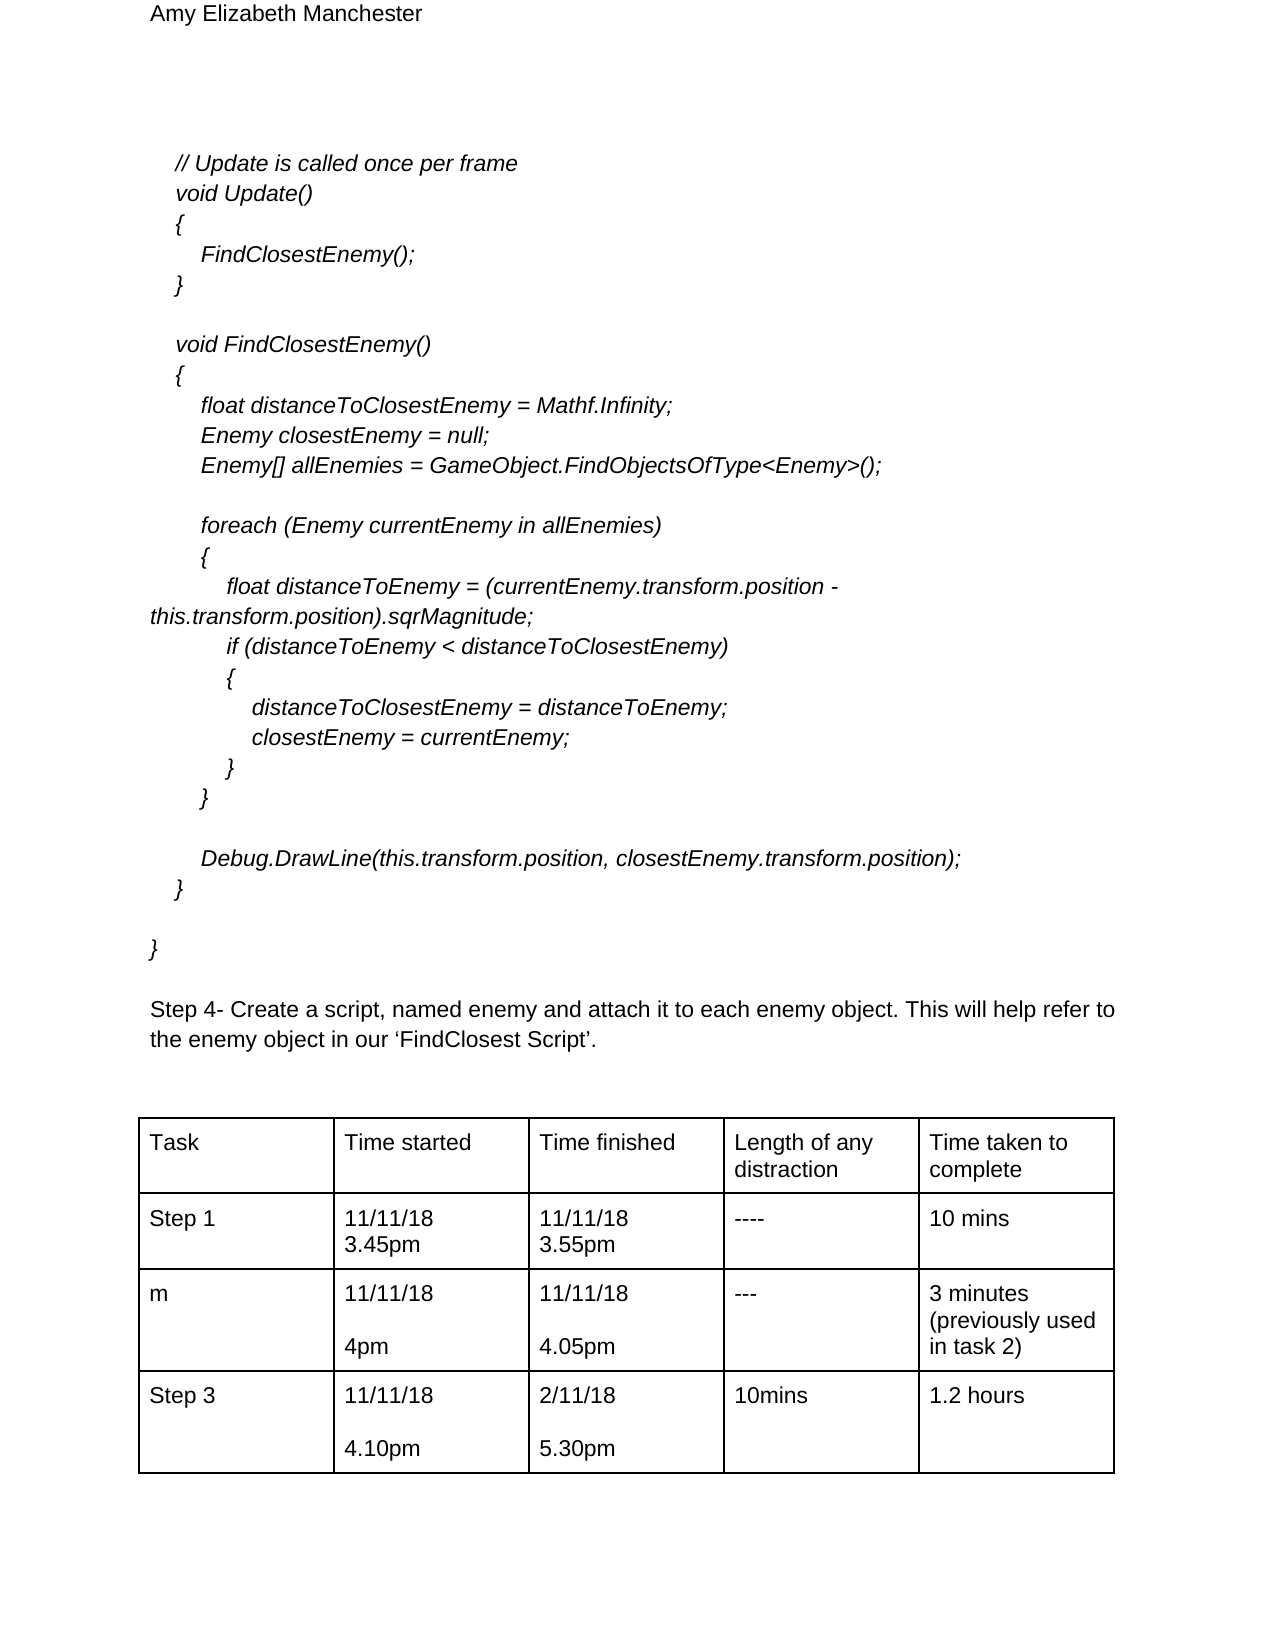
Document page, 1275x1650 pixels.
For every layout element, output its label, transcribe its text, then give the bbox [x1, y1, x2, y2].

text } [150, 784, 1125, 811]
table_cell Step 3 [140, 1372, 333, 1472]
text } [150, 875, 1125, 901]
text // Update is called once per frame [150, 150, 1125, 176]
table_cell 10 mins [920, 1194, 1113, 1268]
table_cell m [140, 1270, 333, 1370]
table_cell 10mins [725, 1372, 918, 1472]
text if (distanceToEnemy < distanceToClosestEnemy) [150, 633, 1125, 660]
table_header Length of any distraction [725, 1119, 918, 1192]
text distanceToClosestEnemy = distanceToEnemy; [150, 694, 1125, 720]
text FindClosestEnemy(); [150, 241, 1125, 267]
text } [150, 754, 1125, 781]
text closestEnemy = currentEnemy; [150, 724, 1125, 750]
table_cell 1.2 hours [920, 1372, 1113, 1472]
table_cell --- [725, 1270, 918, 1370]
table_cell 11/11/18 4.05pm [530, 1270, 723, 1370]
table_cell 11/11/18 3.45pm [335, 1194, 528, 1268]
text } [150, 935, 1125, 962]
table_header Task [140, 1119, 333, 1192]
table_cell 11/11/18 3.55pm [530, 1194, 723, 1268]
text { [150, 543, 1125, 569]
table_header Time finished [530, 1119, 723, 1192]
table_cell 11/11/18 4pm [335, 1270, 528, 1370]
table_cell 3 minutes (previously used in task 2) [920, 1270, 1113, 1370]
text float distanceToEnemy = (currentEnemy.transform.position - this.transform.position).sqrMagnitude; [150, 573, 1125, 629]
text } [150, 271, 1125, 297]
text Debug.DrawLine(this.transform.position, closestEnemy.transform.position); [150, 845, 1125, 871]
text Step 4- Create a script, named enemy and attach it to each enemy object. This will help refer to the enemy object in our ‘FindClosest Script’. [150, 996, 1125, 1052]
text { [150, 361, 1125, 388]
text foreach (Enemy currentEnemy in allEnemies) [150, 512, 1125, 539]
table_cell 2/11/18 5.30pm [530, 1372, 723, 1472]
table_header Time started [335, 1119, 528, 1192]
text void Update() [150, 180, 1125, 207]
text Enemy[] allEnemies = GameObject.FindObjectsOfType<Enemy>(); [150, 452, 1125, 478]
table_cell Step 1 [140, 1194, 333, 1268]
text { [150, 663, 1125, 690]
table_cell 11/11/18 4.10pm [335, 1372, 528, 1472]
table_cell ---- [725, 1194, 918, 1268]
text float distanceToClosestEnemy = Mathf.Infinity; [150, 392, 1125, 418]
text Enemy closestEnemy = null; [150, 422, 1125, 448]
text { [150, 210, 1125, 237]
text void FindClosestEnemy() [150, 331, 1125, 358]
table_header Time taken to complete [920, 1119, 1113, 1192]
